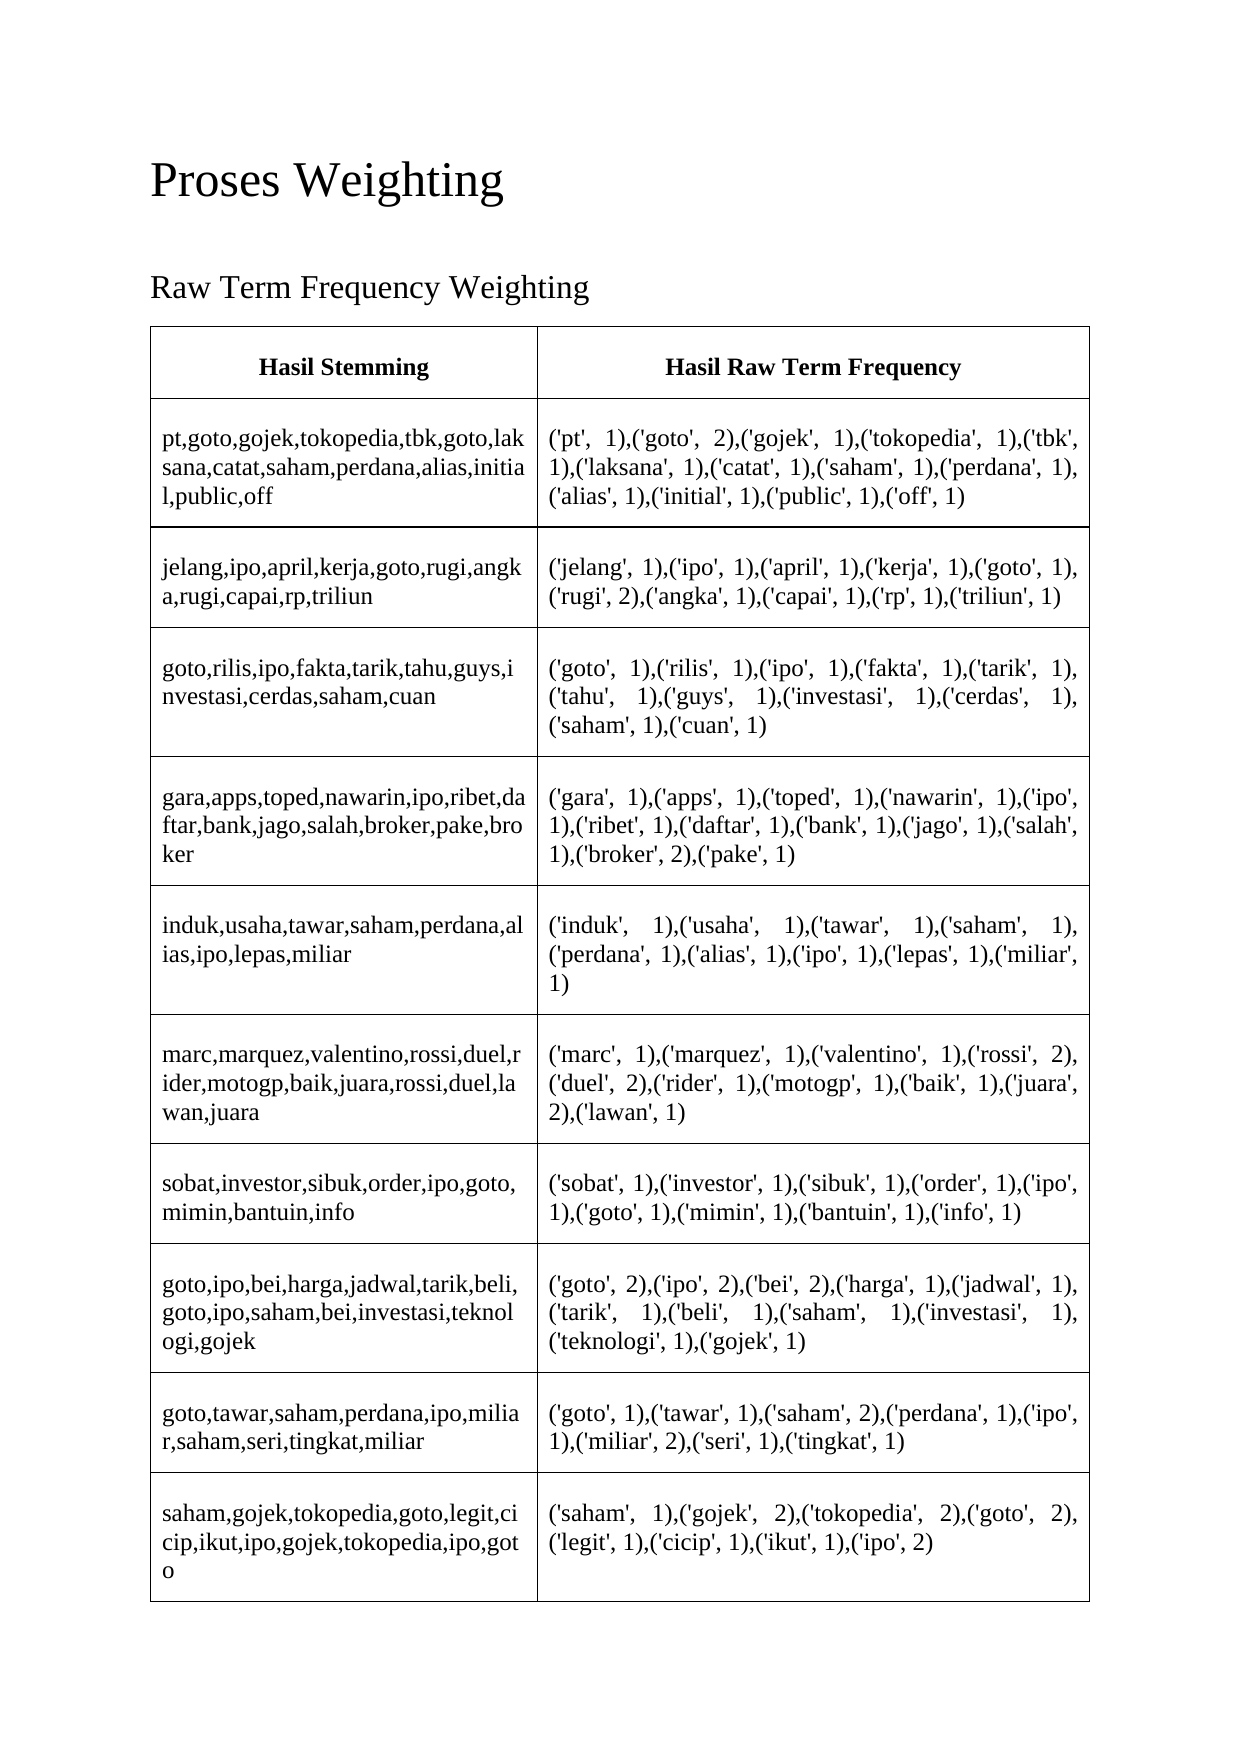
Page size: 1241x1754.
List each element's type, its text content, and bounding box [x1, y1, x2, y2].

table_cell saham,gojek,tokopedia,goto,legit,cicip,ikut,ipo,gojek,tokopedia,ipo,goto [151, 1473, 537, 1601]
table_cell induk,usaha,tawar,saham,perdana,alias,ipo,lepas,miliar [151, 886, 537, 1013]
table_cell ('saham', 1),('gojek', 2),('tokopedia', 2),('goto', 2),('legit', 1),('cicip', 1),('ikut', 1),('ipo', 2) [538, 1473, 1089, 1601]
table_cell gara,apps,toped,nawarin,ipo,ribet,daftar,bank,jago,salah,broker,pake,broker [151, 757, 537, 884]
table_cell ('goto', 1),('rilis', 1),('ipo', 1),('fakta', 1),('tarik', 1),('tahu', 1),('guys', 1),('investasi', 1),('cerdas', 1),('saham', 1),('cuan', 1) [538, 628, 1089, 756]
table_cell ('sobat', 1),('investor', 1),('sibuk', 1),('order', 1),('ipo', 1),('goto', 1),('mimin', 1),('bantuin', 1),('info', 1) [538, 1144, 1089, 1243]
table_cell goto,tawar,saham,perdana,ipo,miliar,saham,seri,tingkat,miliar [151, 1373, 537, 1472]
table_header Hasil Raw Term Frequency [538, 327, 1089, 397]
table_cell marc,marquez,valentino,rossi,duel,rider,motogp,baik,juara,rossi,duel,lawan,juara [151, 1015, 537, 1142]
table_cell ('gara', 1),('apps', 1),('toped', 1),('nawarin', 1),('ipo', 1),('ribet', 1),('daftar', 1),('bank', 1),('jago', 1),('salah', 1),('broker', 2),('pake', 1) [538, 757, 1089, 884]
table_cell ('goto', 2),('ipo', 2),('bei', 2),('harga', 1),('jadwal', 1),('tarik', 1),('beli', 1),('saham', 1),('investasi', 1),('teknologi', 1),('gojek', 1) [538, 1244, 1089, 1372]
table_cell goto,rilis,ipo,fakta,tarik,tahu,guys,investasi,cerdas,saham,cuan [151, 628, 537, 756]
table_cell jelang,ipo,april,kerja,goto,rugi,angka,rugi,capai,rp,triliun [151, 528, 537, 627]
text Proses Weighting [150, 150, 1090, 207]
text Raw Term Frequency Weighting [150, 267, 1090, 306]
table_cell ('jelang', 1),('ipo', 1),('april', 1),('kerja', 1),('goto', 1),('rugi', 2),('angka', 1),('capai', 1),('rp', 1),('triliun', 1) [538, 528, 1089, 627]
table_cell sobat,investor,sibuk,order,ipo,goto,mimin,bantuin,info [151, 1144, 537, 1243]
table_cell ('goto', 1),('tawar', 1),('saham', 2),('perdana', 1),('ipo', 1),('miliar', 2),('seri', 1),('tingkat', 1) [538, 1373, 1089, 1472]
table_cell pt,goto,gojek,tokopedia,tbk,goto,laksana,catat,saham,perdana,alias,initial,public,off [151, 399, 537, 526]
table_header Hasil Stemming [151, 327, 537, 397]
table_cell ('marc', 1),('marquez', 1),('valentino', 1),('rossi', 2),('duel', 2),('rider', 1),('motogp', 1),('baik', 1),('juara', 2),('lawan', 1) [538, 1015, 1089, 1142]
table_cell ('induk', 1),('usaha', 1),('tawar', 1),('saham', 1),('perdana', 1),('alias', 1),('ipo', 1),('lepas', 1),('miliar', 1) [538, 886, 1089, 1013]
table_cell ('pt', 1),('goto', 2),('gojek', 1),('tokopedia', 1),('tbk', 1),('laksana', 1),('catat', 1),('saham', 1),('perdana', 1),('alias', 1),('initial', 1),('public', 1),('off', 1) [538, 399, 1089, 526]
table_cell goto,ipo,bei,harga,jadwal,tarik,beli,goto,ipo,saham,bei,investasi,teknologi,gojek [151, 1244, 537, 1372]
